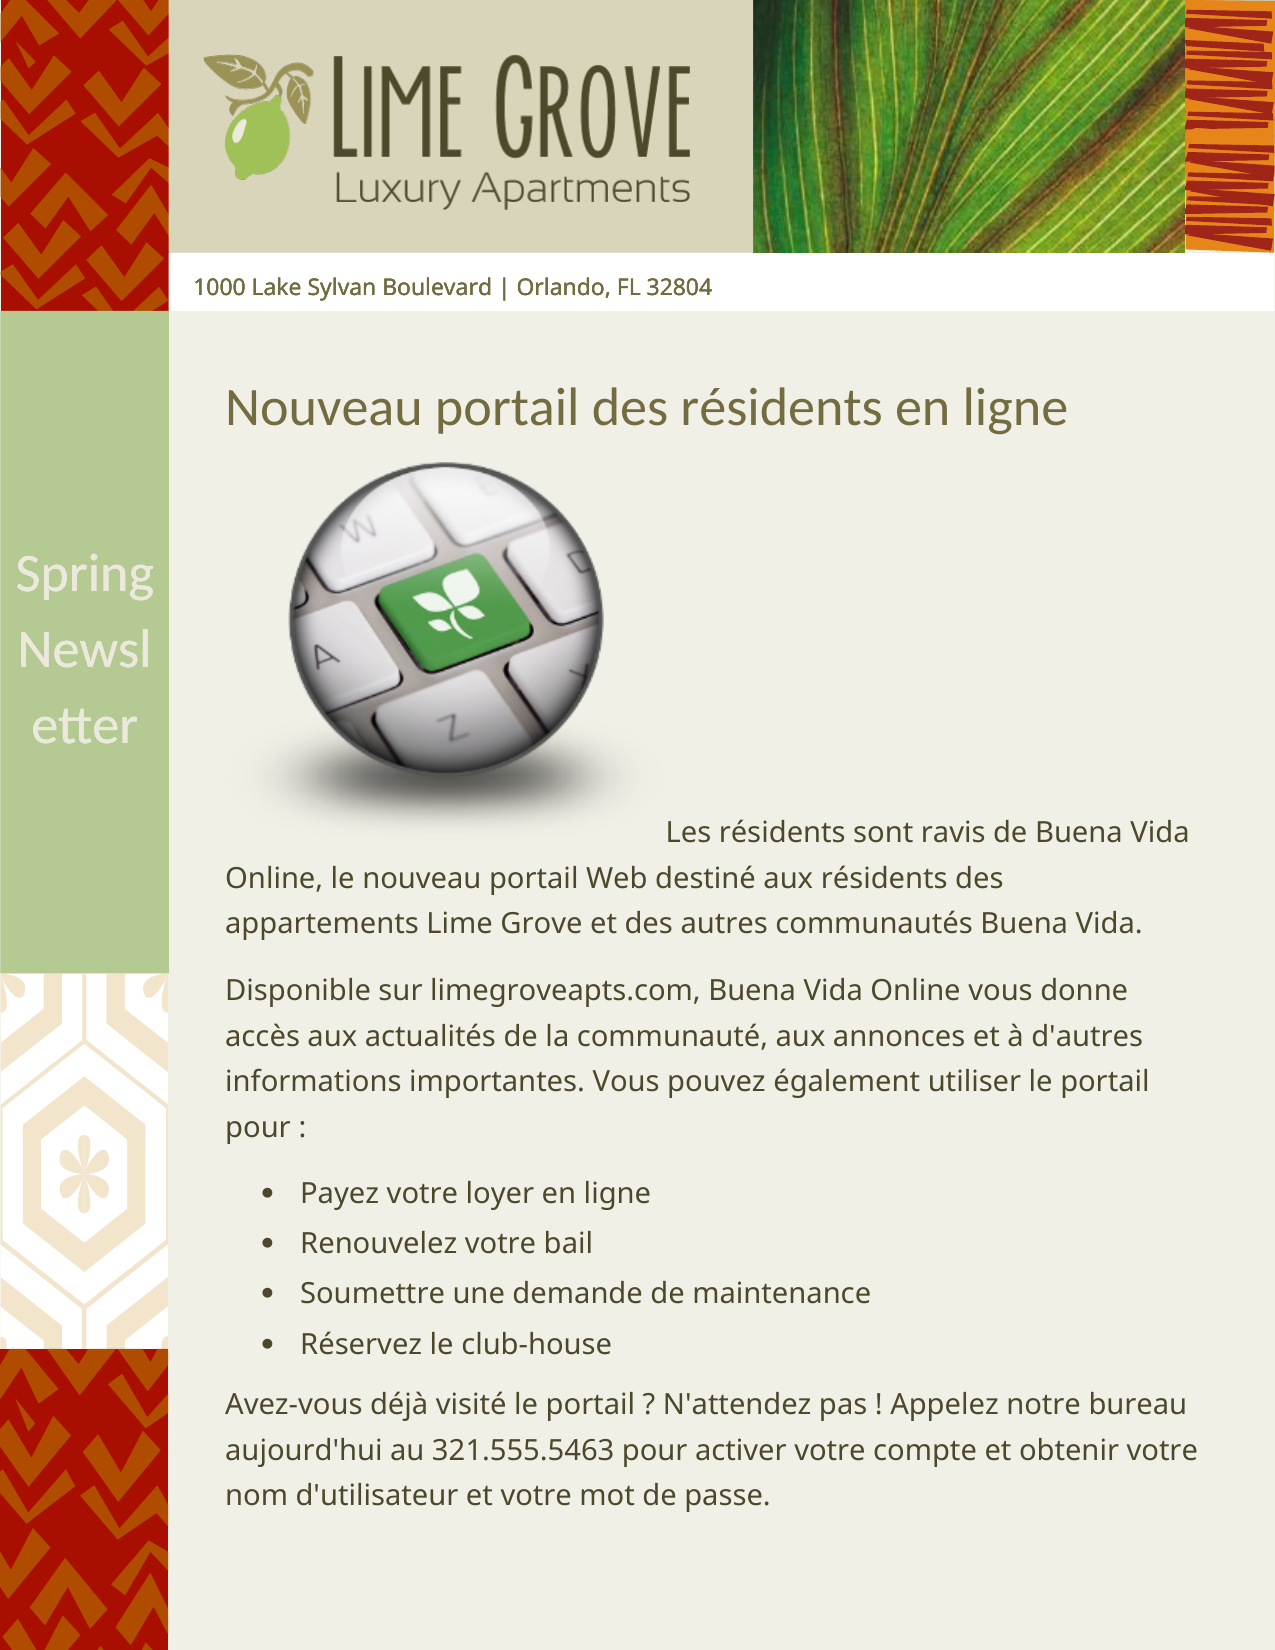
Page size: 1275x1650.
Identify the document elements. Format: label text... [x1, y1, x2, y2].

list Réservez le club-house [262, 1323, 1200, 1363]
picture [225, 458, 666, 843]
picture [754, 0, 1185, 253]
text Avez-vous déjà visité le portail ? N'attendez pas ! Appelez notre bureau aujourd'hui au 321.555.5463 pour activer votre compte et obtenir votre nom d'utilisateur et votre mot de passe. [225, 1383, 1200, 1514]
list Payez votre loyer en ligne [262, 1173, 1200, 1212]
picture [203, 18, 699, 244]
subtitle Nouveau portail des résidents en ligne [225, 311, 1200, 439]
text Disponible sur limegroveapts.com, Buena Vida Online vous donne accès aux actualités de la communauté, aux annonces et à d'autres informations importantes. Vous pouvez également utiliser le portail pour : [225, 969, 1200, 1146]
list Renouvelez votre bail [262, 1223, 1200, 1262]
list Soumettre une demande de maintenance [262, 1273, 1200, 1312]
